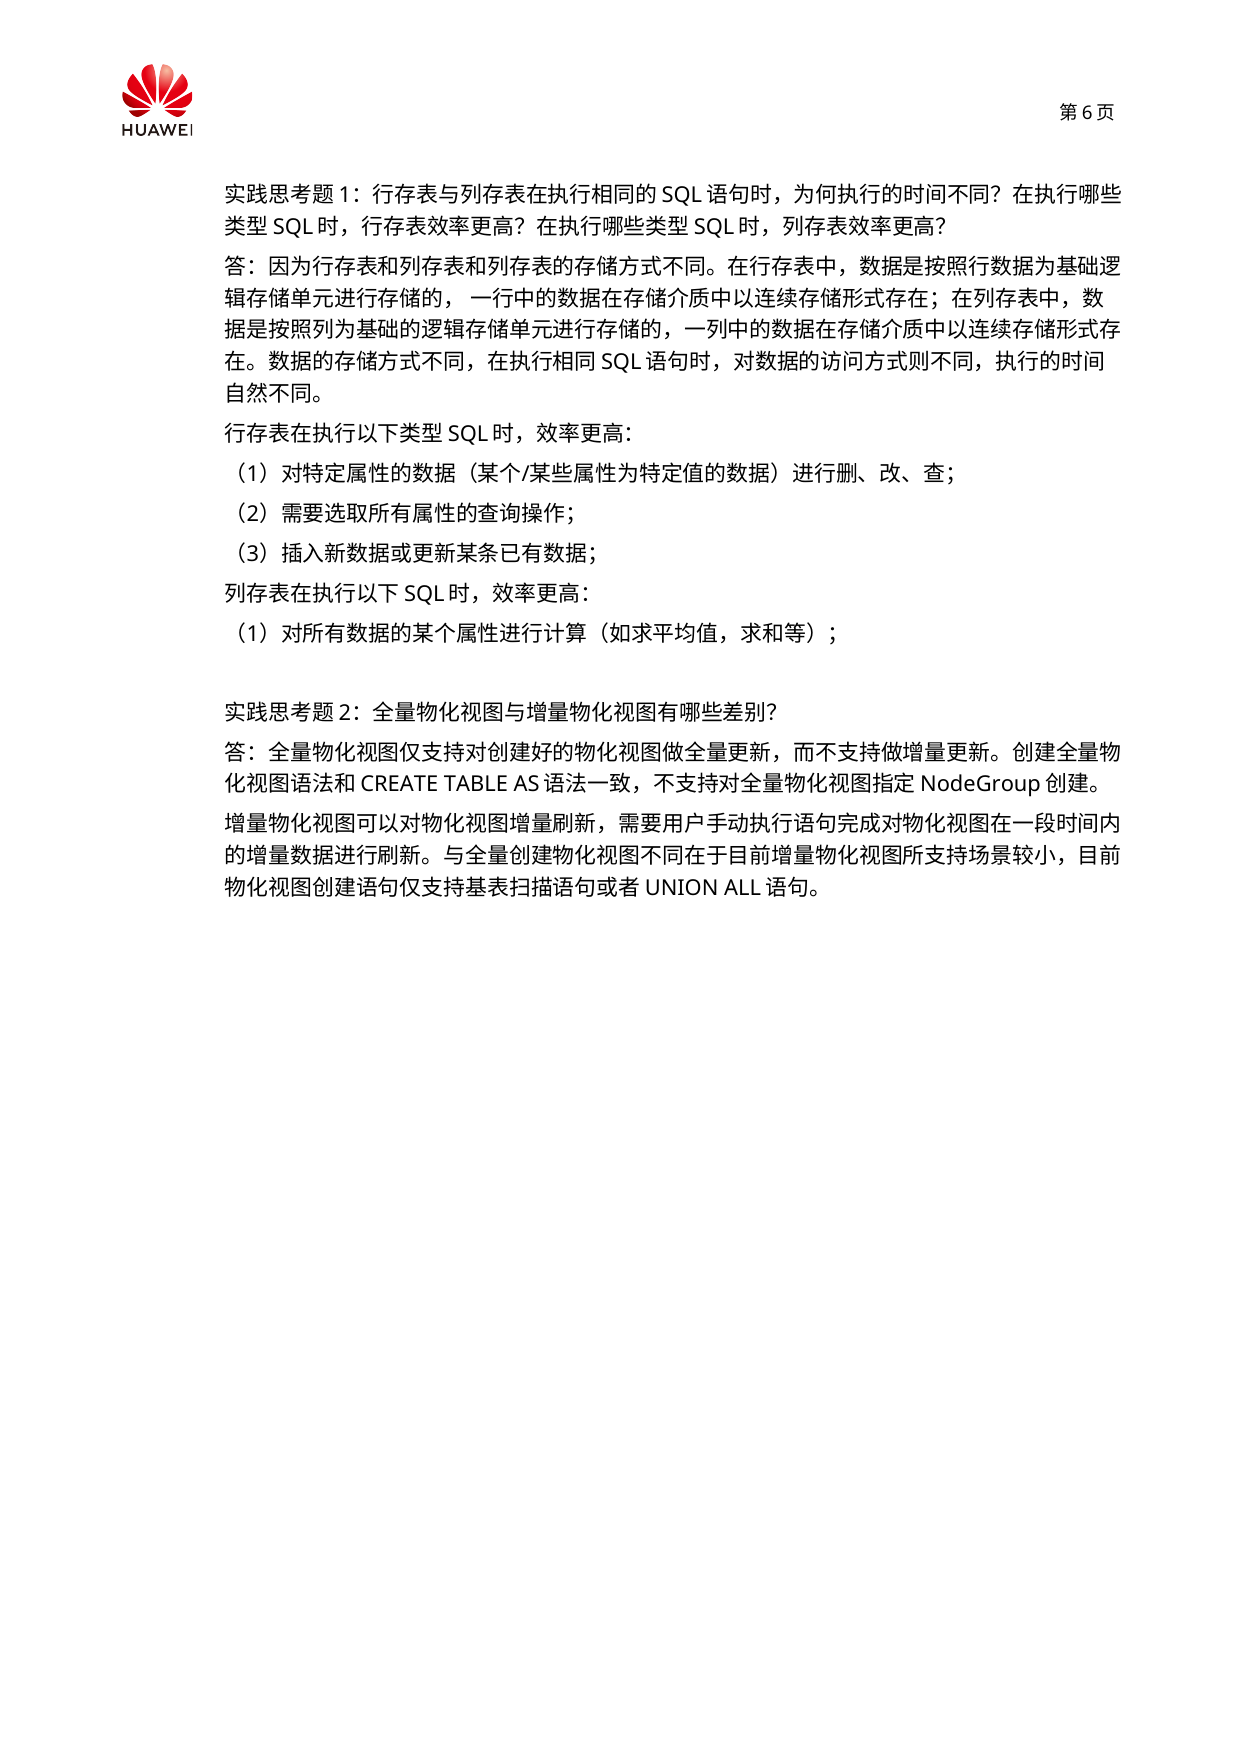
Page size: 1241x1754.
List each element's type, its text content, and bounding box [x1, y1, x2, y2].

text 增量物化视图可以对物化视图增量刷新，需要用户手动执行语句完成对物化视图在一段时间内的增量数据进行刷新。与全量创建物化视图不同在于目前增量物化视图所支持场景较小，目前物化视图创建语句仅支持基表扫描语句或者UNION ALL语句。 [224, 806, 1122, 902]
text 行存表在执行以下类型SQL时，效率更高： [224, 416, 1122, 448]
text 实践思考题1：行存表与列存表在执行相同的SQL语句时，为何执行的时间不同？在执行哪些类型SQL时，行存表效率更高？在执行哪些类型SQL时，列存表效率更高？ [224, 177, 1122, 241]
text 答：因为行存表和列存表和列存表的存储方式不同。在行存表中，数据是按照行数据为基础逻辑存储单元进行存储的， 一行中的数据在存储介质中以连续存储形式存在；在列存表中，数据是按照列为基础的逻辑存储单元进行存储的，一列中的数据在存储介质中以连续存储形式存在。数据的存储方式不同，在执行相同SQL语句时，对数据的访问方式则不同，执行的时间自然不同。 [224, 249, 1122, 407]
text （2）需要选取所有属性的查询操作； [224, 496, 1122, 528]
text （3）插入新数据或更新某条已有数据； [224, 536, 1122, 568]
text 实践思考题2：全量物化视图与增量物化视图有哪些差别？ [224, 694, 1122, 726]
text 列存表在执行以下SQL时，效率更高： [224, 576, 1122, 608]
picture [122, 64, 193, 136]
text （1）对所有数据的某个属性进行计算（如求平均值，求和等）； [224, 616, 1122, 648]
text （1）对特定属性的数据（某个/某些属性为特定值的数据）进行删、改、查； [224, 456, 1122, 488]
text 答：全量物化视图仅支持对创建好的物化视图做全量更新，而不支持做增量更新。创建全量物化视图语法和CREATE TABLE AS语法一致，不支持对全量物化视图指定NodeGroup创建。 [224, 735, 1122, 798]
